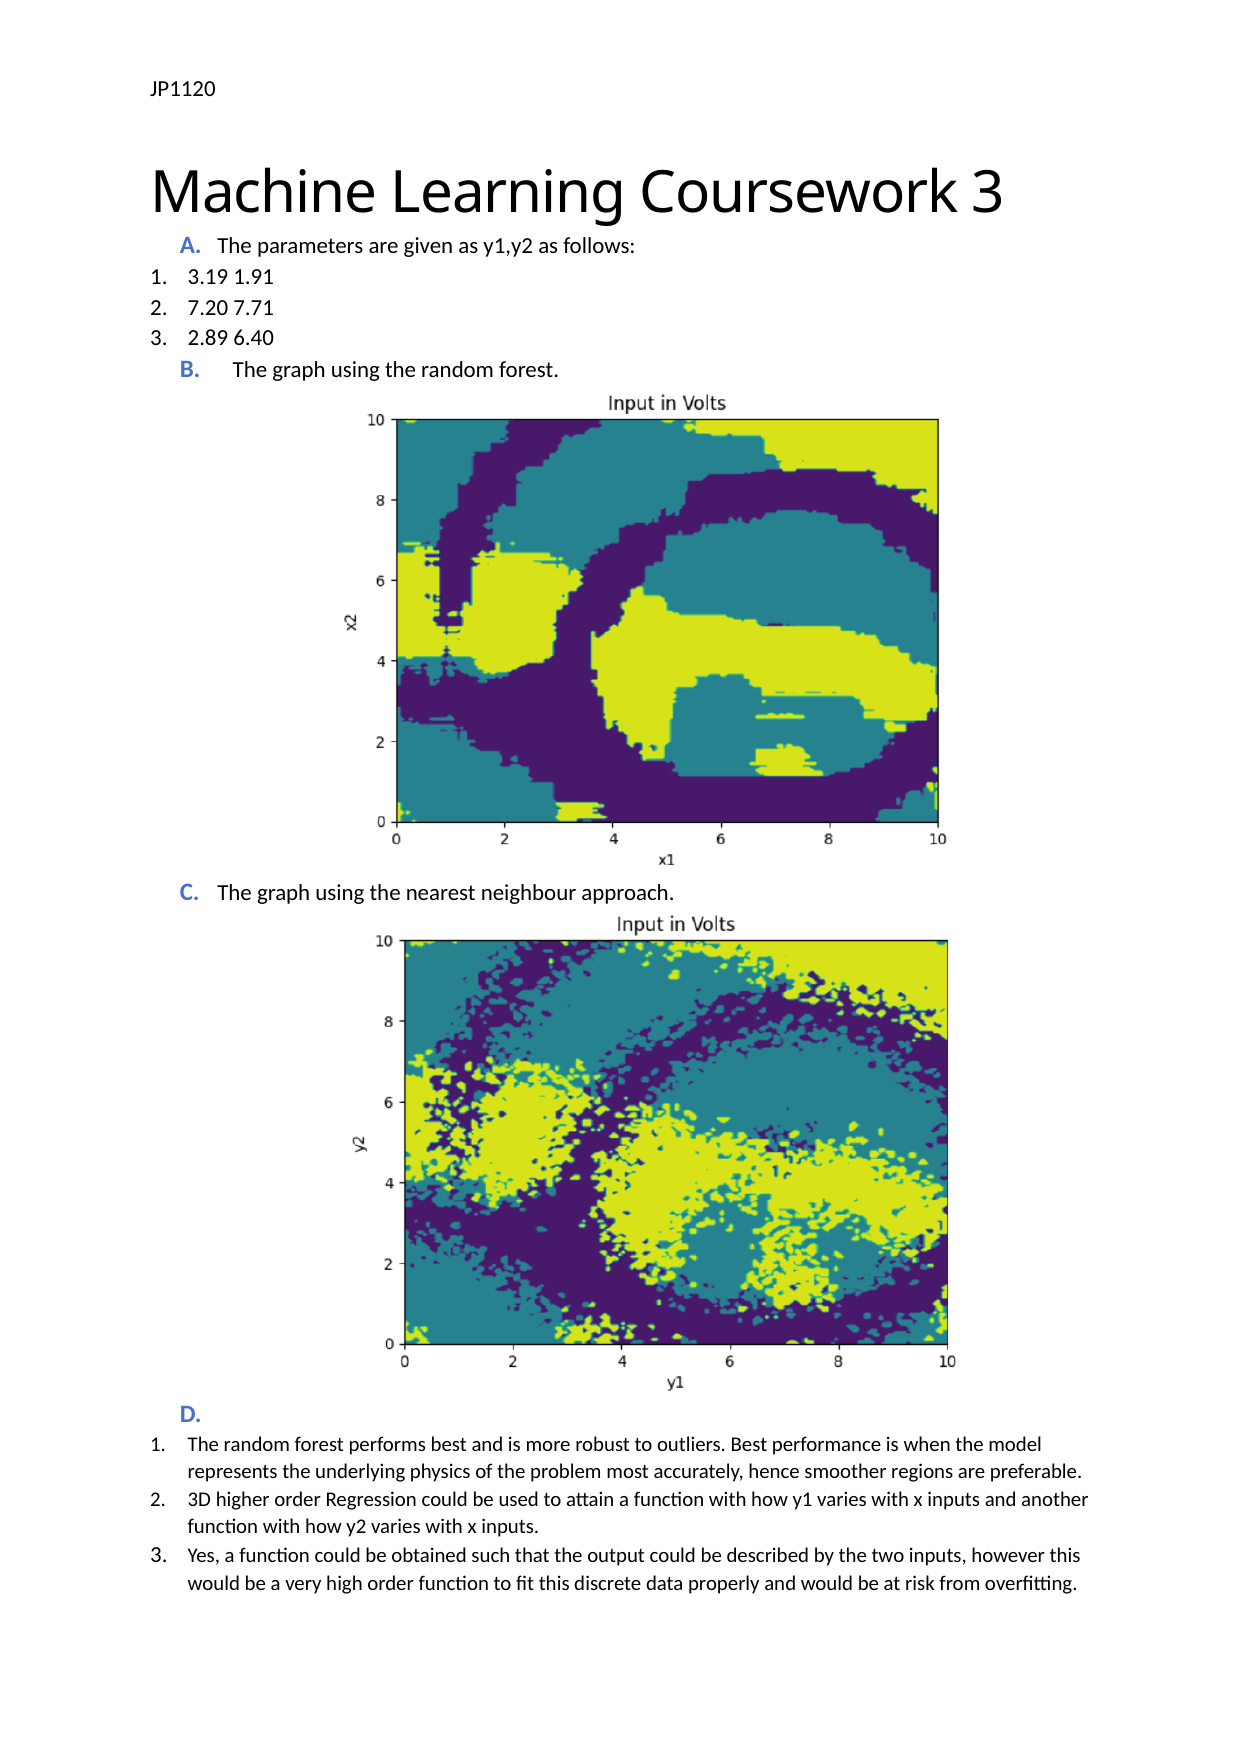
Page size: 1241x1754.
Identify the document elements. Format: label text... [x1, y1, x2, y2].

list The random forest performs best and is more robust to outliers. Best performance is when the model represents the underlying physics of the problem most accurately, hence smoother regions are preferable. [150, 1431, 1090, 1484]
list 3D higher order Regression could be used to attain a function with how y1 varies with x inputs and another function with how y2 varies with x inputs. [150, 1486, 1090, 1538]
list The graph using the random forest. [179, 353, 1090, 383]
picture [337, 386, 947, 871]
list 3.19 1.91 [150, 262, 1090, 290]
list 2.89 6.40 [150, 323, 1090, 351]
title Machine Learning Coursework 3 [150, 150, 1090, 229]
list The parameters are given as y1,y2 as follows: [179, 229, 1090, 260]
picture [346, 908, 962, 1396]
list 7.20 7.71 [150, 293, 1090, 321]
list Yes, a function could be obtained such that the output could be described by the two inputs, however this would be a very high order function to fit this discrete data properly and would be at risk from overfitting. [150, 1541, 1090, 1596]
